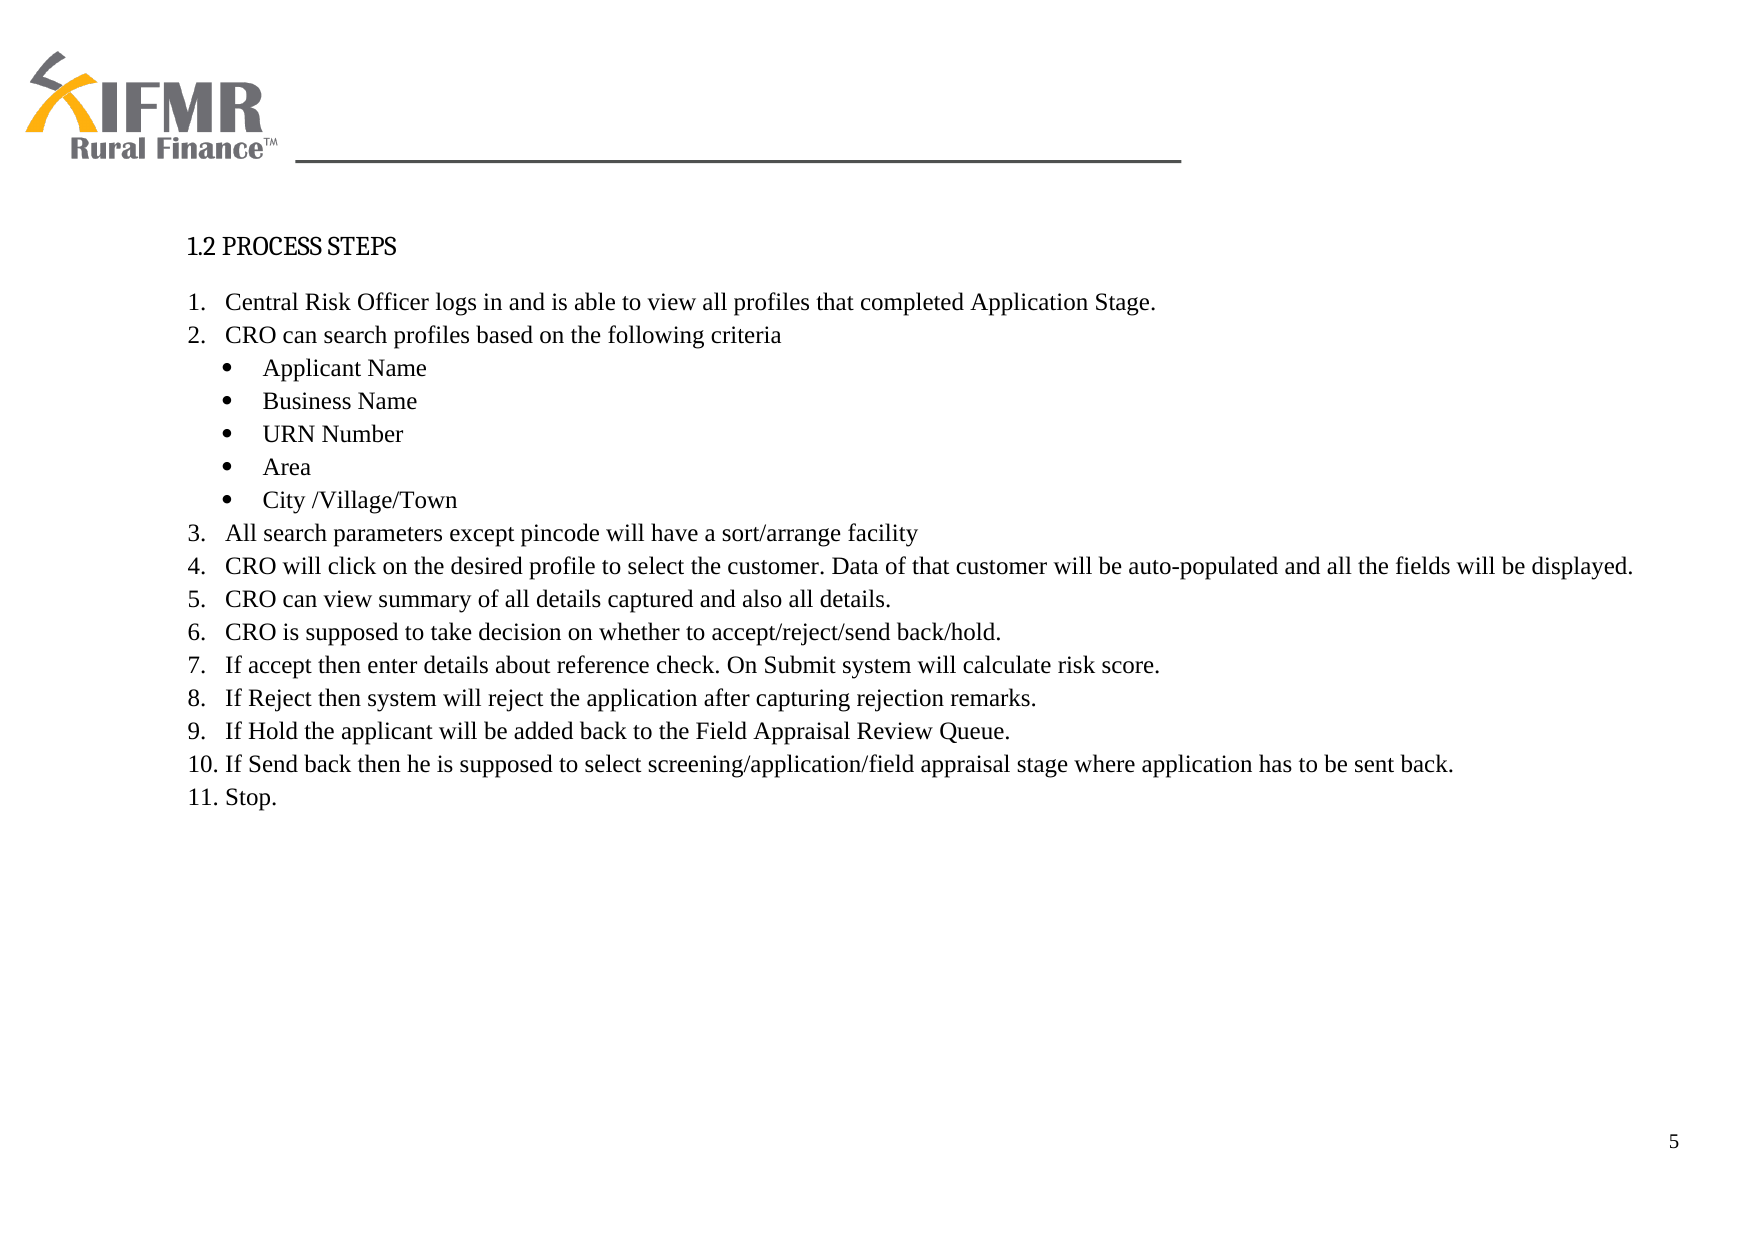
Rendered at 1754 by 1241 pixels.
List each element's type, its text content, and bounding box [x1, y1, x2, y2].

list All search parameters except pincode will have a sort/arrange facility [187, 518, 1679, 547]
list CRO is supposed to take decision on whether to accept/reject/send back/hold. [187, 617, 1679, 646]
list URN Number [223, 419, 1679, 447]
list If accept then enter details about reference check. On Submit system will calculate risk score. [187, 650, 1679, 679]
list City /Village/Town [223, 485, 1679, 513]
list CRO can search profiles based on the following criteria [187, 320, 1679, 348]
list Area [223, 452, 1679, 481]
picture [18, 45, 284, 166]
list If Hold the applicant will be added back to the Field Appraisal Review Queue. [187, 716, 1679, 745]
list CRO can view summary of all details captured and also all details. [187, 584, 1679, 613]
subtitle 1.2 PROCESS STEPS [112, 231, 1679, 263]
list Stop. [187, 782, 1679, 811]
list If Send back then he is supposed to select screening/application/field appraisal stage where application has to be sent back. [187, 749, 1679, 778]
list Applicant Name [223, 353, 1679, 381]
list CRO will click on the desired profile to select the customer. Data of that customer will be auto-populated and all the fields will be displayed. [187, 551, 1679, 579]
list If Reject then system will reject the application after capturing rejection remarks. [187, 683, 1679, 712]
list Central Risk Officer logs in and is able to view all profiles that completed Application Stage. [187, 287, 1679, 315]
list Business Name [223, 386, 1679, 414]
